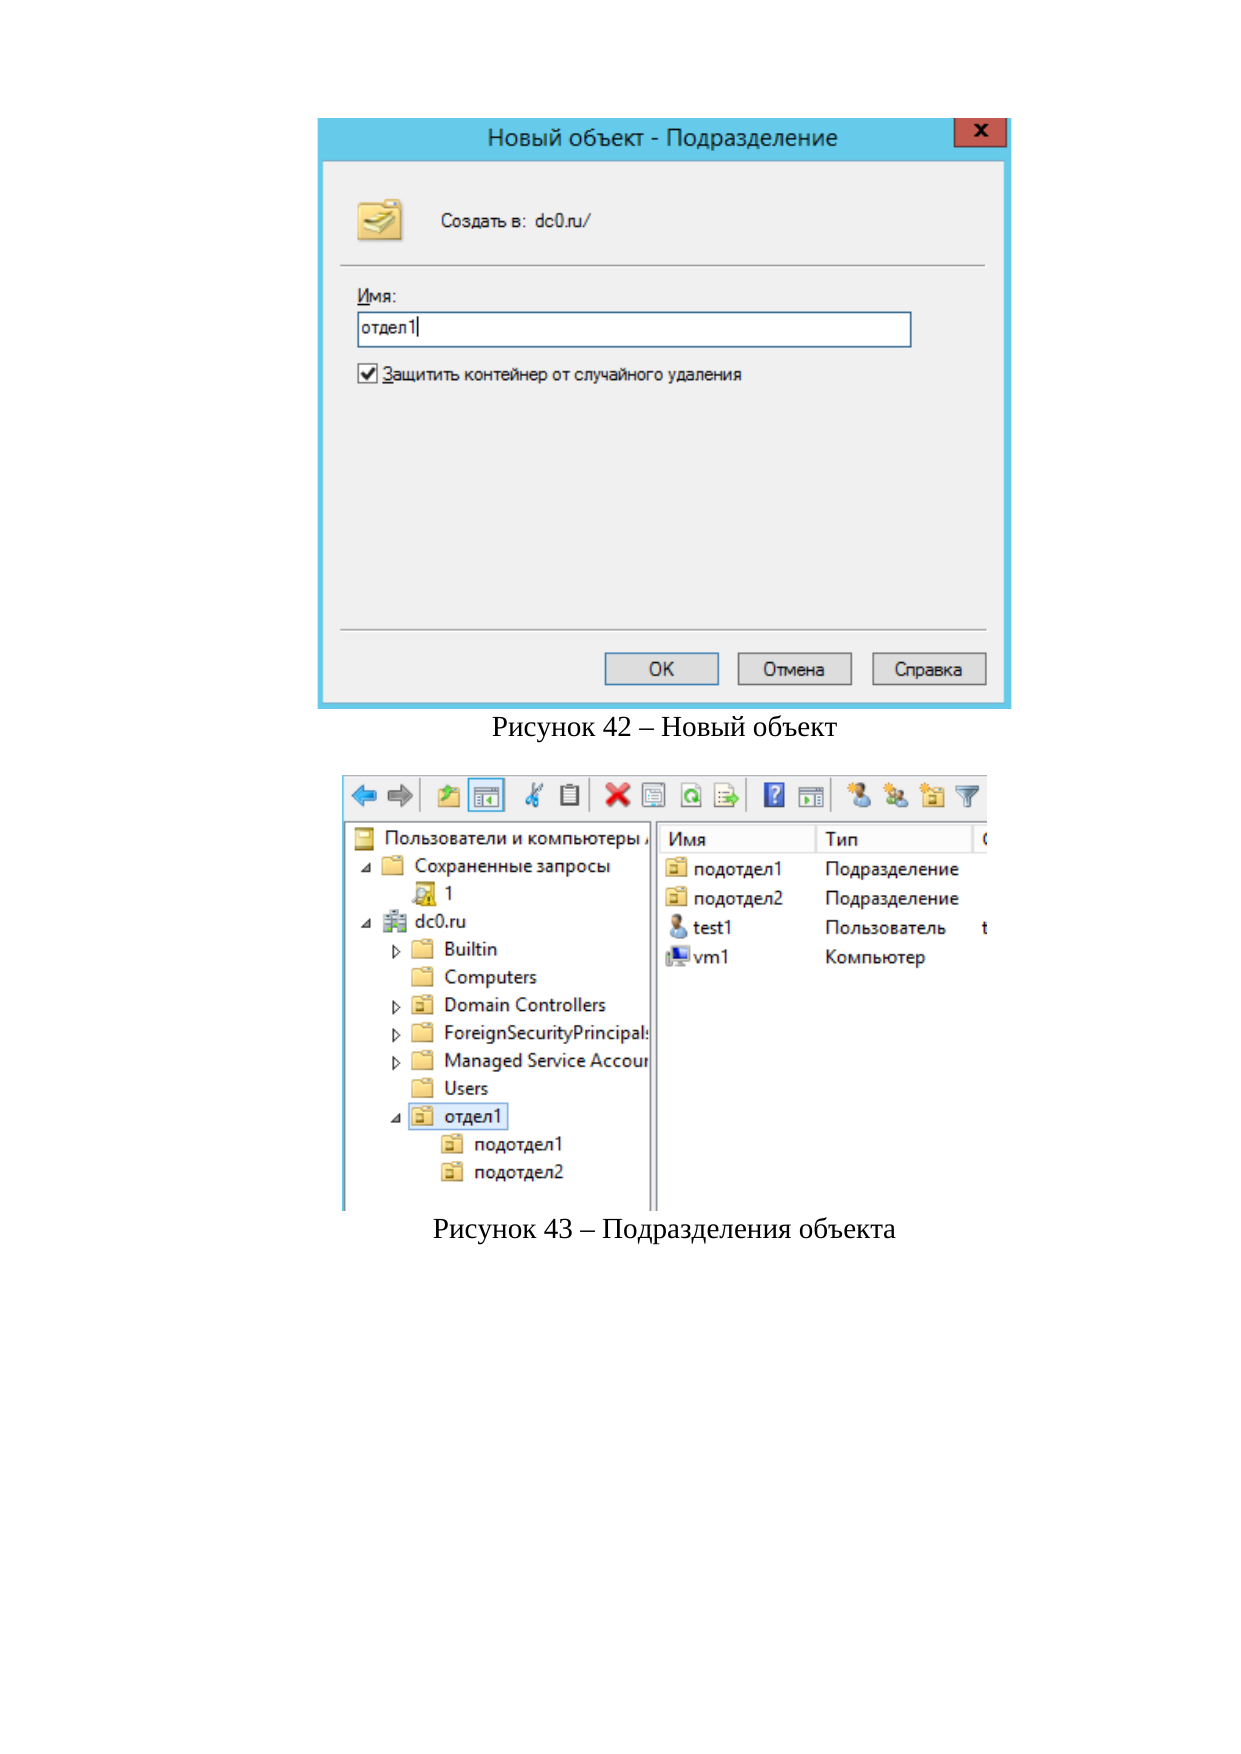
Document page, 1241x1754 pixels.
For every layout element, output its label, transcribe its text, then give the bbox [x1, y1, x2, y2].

picture [342, 775, 987, 1211]
text Рисунок 43 – Подразделения объекта [177, 1211, 1152, 1244]
picture [317, 118, 1012, 709]
text Рисунок 42 – Новый объект [177, 709, 1152, 742]
